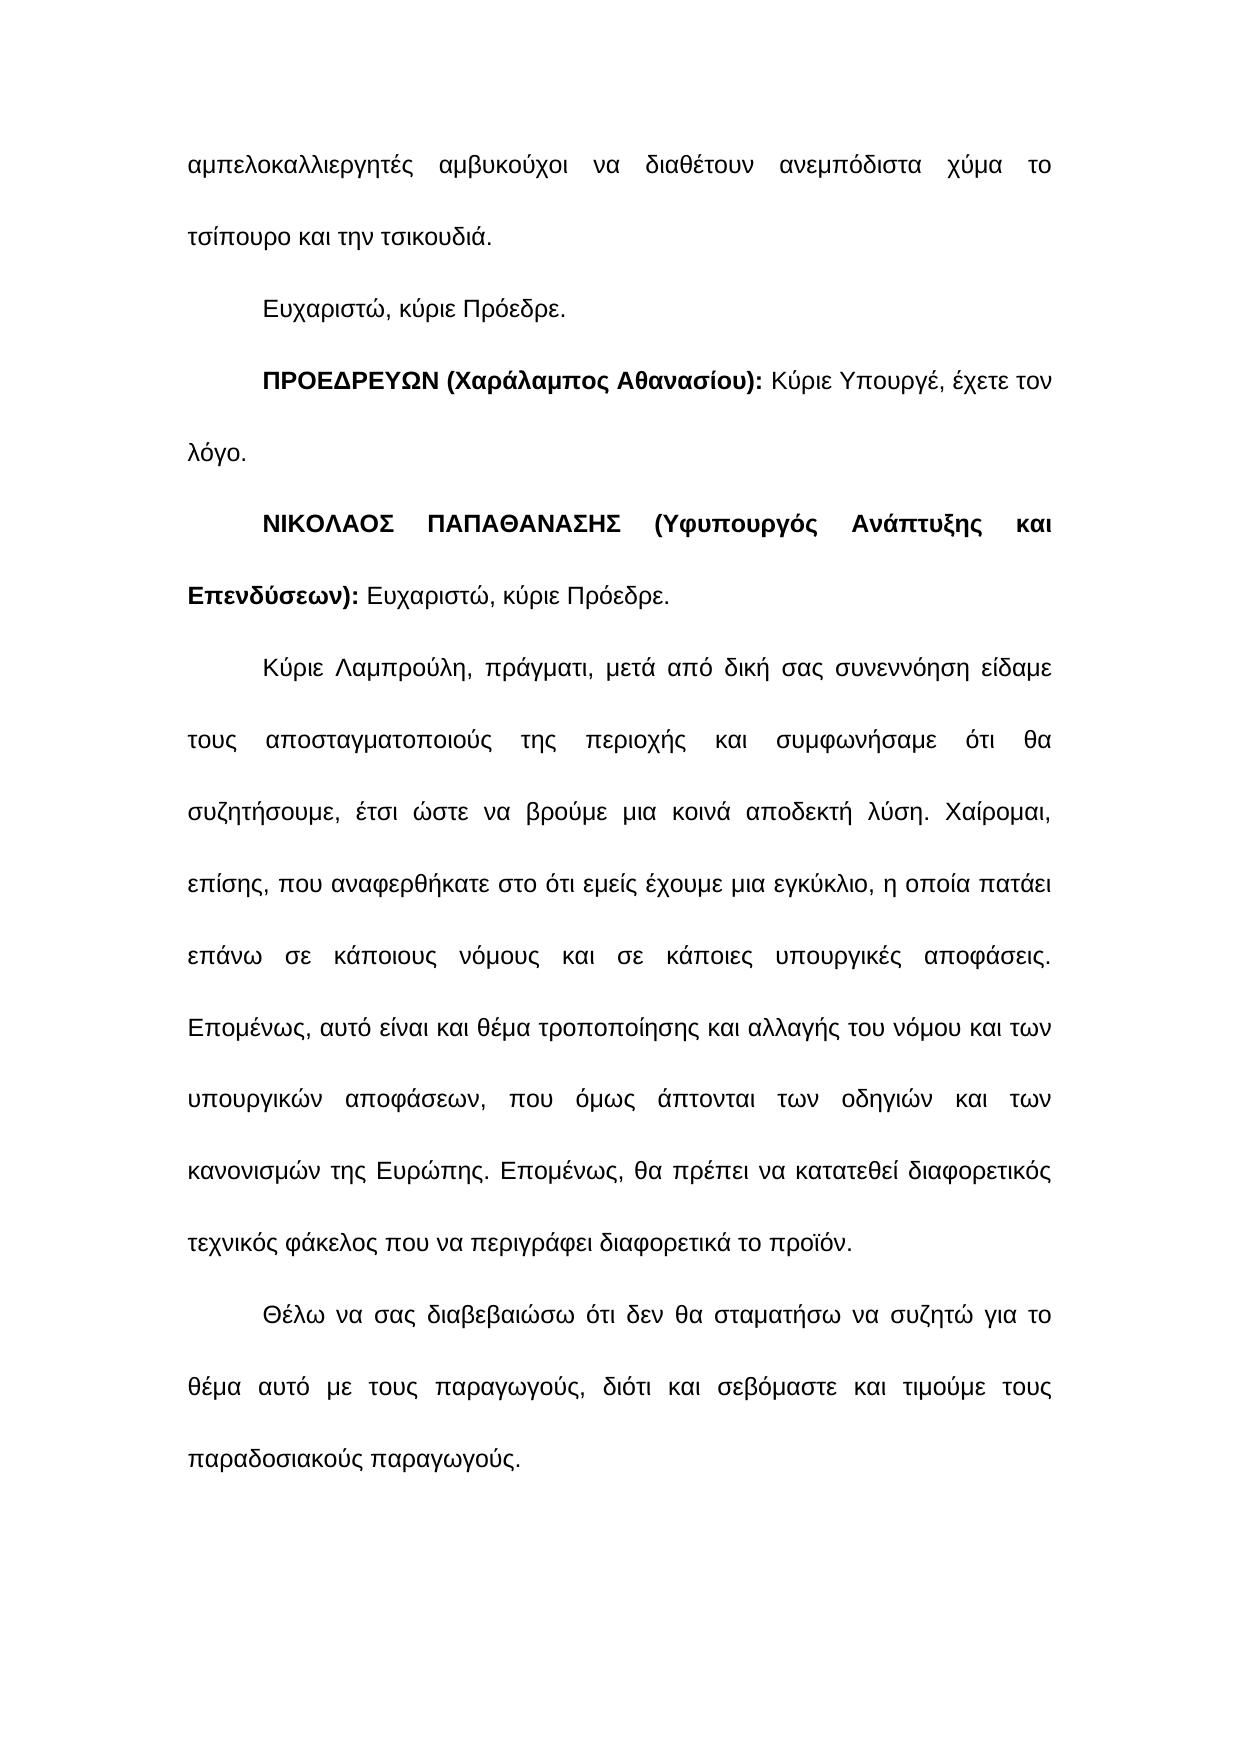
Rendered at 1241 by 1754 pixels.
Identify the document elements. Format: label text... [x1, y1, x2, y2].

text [187, 150, 1053, 251]
text Κύριε Λαμπρούλη, πράγματι, μετά από δική σας συνεννόηση είδαμε τους αποσταγματοποιούς της περιοχής και συμφωνήσαμε ότι θα συζητήσουμε, έτσι ώστε να βρούμε μια κοινά αποδεκτή λύση. Χαίρομαι, επίσης, που αναφερθήκατε στο ότι εμείς έχουμε μια εγκύκλιο, η οποία πατάει επάνω σε κάποιους νόμους και σε κάποιες υπουργικές αποφάσεις. Επομένως, αυτό είναι και θέμα τροποποίησης και αλλαγής του νόμου και των υπουργικών αποφάσεων, που όμως άπτονται των οδηγιών και των κανονισμών της Ευρώπης. Επομένως, θα πρέπει να κατατεθεί διαφορετικός τεχνικός φάκελος που να περιγράφει διαφορετικά το προϊόν. [187, 653, 1053, 1257]
text ΠΡΟΕΔΡΕΥΩΝ (Χαράλαμπος Αθανασίου): Κύριε Υπουργέ, έχετε τον λόγο. [187, 366, 1053, 466]
text Ευχαριστώ, κύριε Πρόεδρε. [187, 294, 1053, 322]
text ΝΙΚΟΛΑΟΣ ΠΑΠΑΘΑΝΑΣΗΣ (Υφυπουργός Ανάπτυξης και Επενδύσεων): Ευχαριστώ, κύριε Πρόεδρε. [187, 509, 1053, 610]
text Θέλω να σας διαβεβαιώσω ότι δεν θα σταματήσω να συζητώ για το θέμα αυτό με τους παραγωγούς, διότι και σεβόμαστε και τιμούμε τους παραδοσιακούς παραγωγούς. [187, 1300, 1053, 1472]
